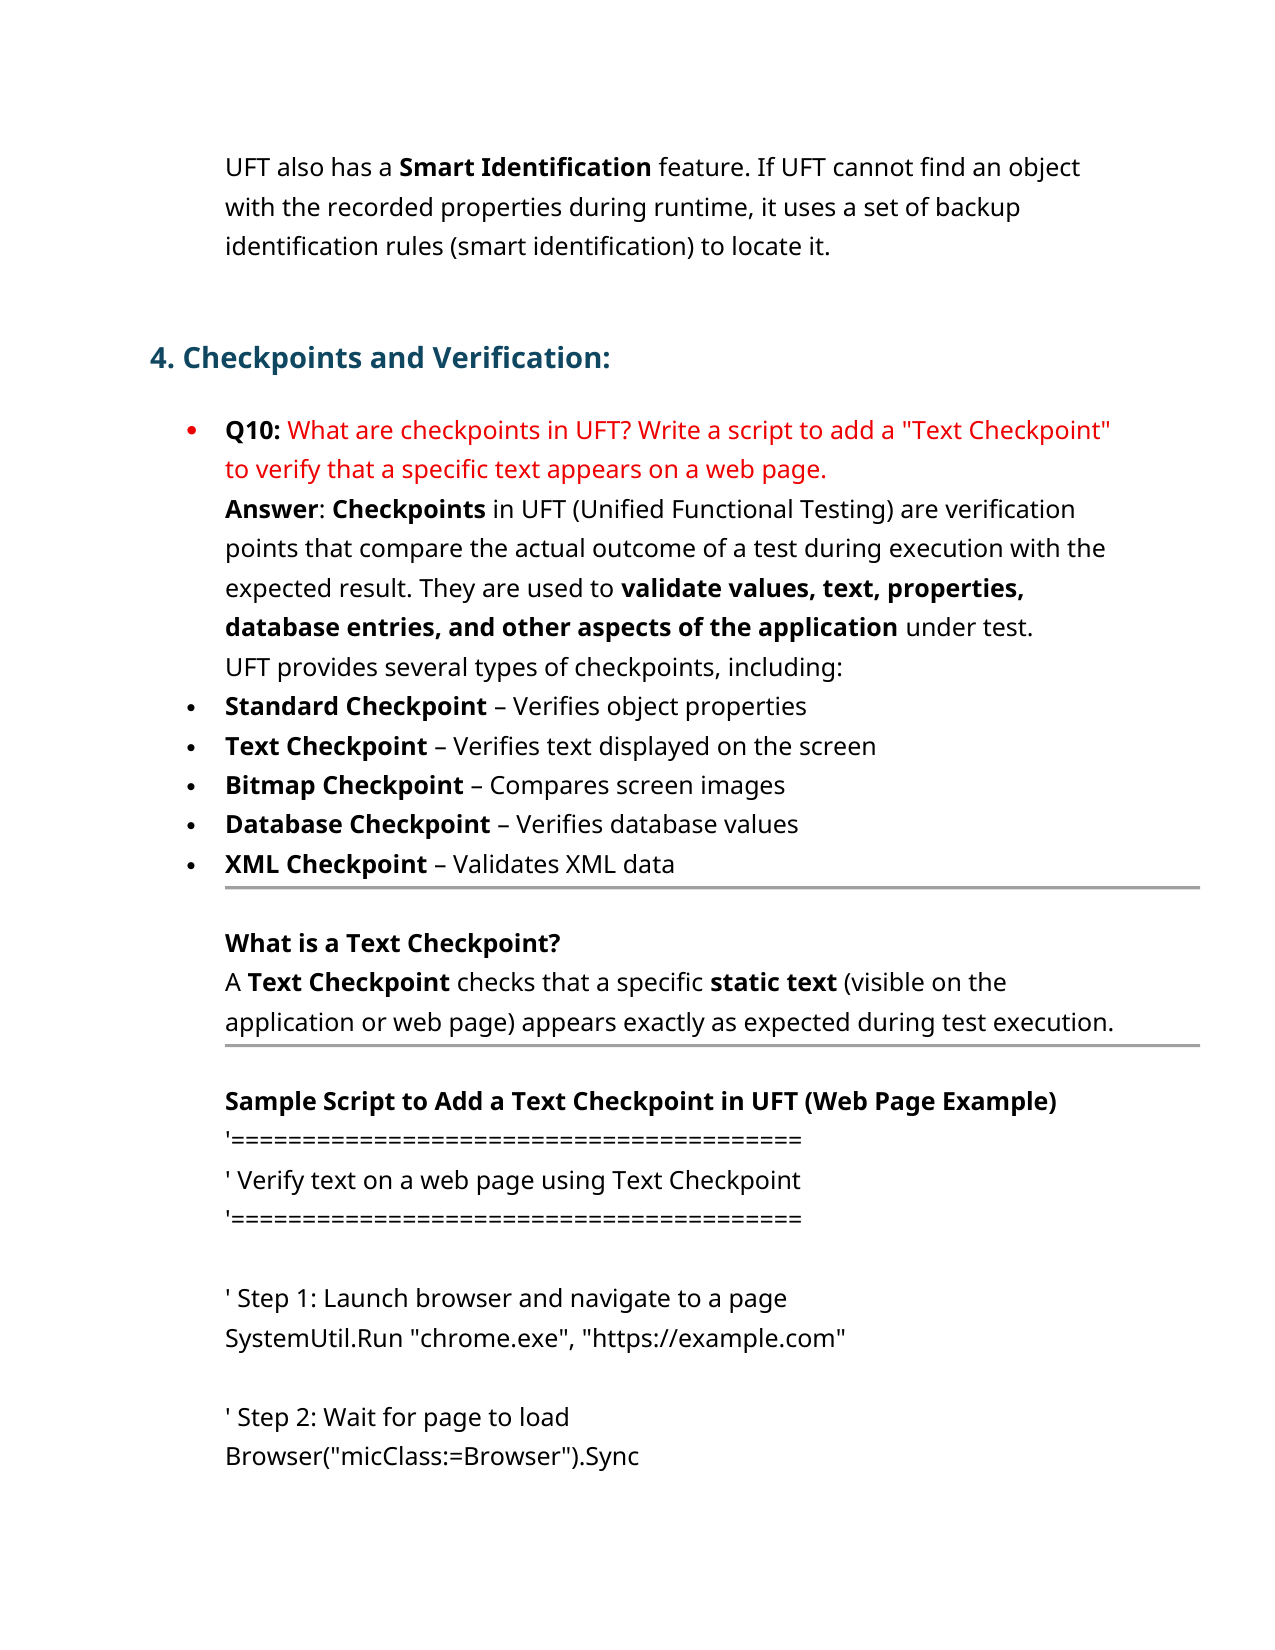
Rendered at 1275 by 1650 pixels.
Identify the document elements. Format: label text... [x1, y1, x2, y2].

list Database Checkpoint – Verifies database values [187, 807, 1125, 841]
list ' Step 1: Launch browser and navigate to a page [225, 1281, 1125, 1315]
list Browser("micClass:=Browser").Sync [225, 1439, 1125, 1473]
list Standard Checkpoint – Verifies object properties [187, 689, 1125, 723]
list What is a Text Checkpoint? [225, 926, 1125, 960]
list ' Step 2: Wait for page to load [225, 1399, 1125, 1433]
list Text Checkpoint – Verifies text displayed on the screen [187, 728, 1125, 762]
list XML Checkpoint – Validates XML data [187, 847, 1125, 881]
list '======================================== [225, 1202, 1125, 1236]
list Q10: What are checkpoints in UFT? Write a script to add a "Text Checkpoint" to verify that a specific text appears on a web page. [187, 412, 1125, 486]
list Sample Script to Add a Text Checkpoint in UFT (Web Page Example) [225, 1083, 1125, 1118]
subtitle 4. Checkpoints and Verification: [150, 337, 1125, 377]
list UFT also has a Smart Identification feature. If UFT cannot find an object with the recorded properties during runtime, it uses a set of backup identification rules (smart identification) to locate it. [225, 150, 1125, 263]
list ' Verify text on a web page using Text Checkpoint [225, 1162, 1125, 1197]
list A Text Checkpoint checks that a specific static text (visible on the application or web page) appears exactly as expected during test execution. [225, 965, 1125, 1039]
list SystemUtil.Run "chrome.exe", "https://example.com" [225, 1320, 1125, 1354]
list Answer: Checkpoints in UFT (Unified Functional Testing) are verification points that compare the actual outcome of a test during execution with the expected result. They are used to validate values, text, properties, database entries, and other aspects of the application under test. [225, 491, 1125, 644]
list '======================================== [225, 1123, 1125, 1157]
list UFT provides several types of checkpoints, including: [225, 649, 1125, 683]
list Bitmap Checkpoint – Compares screen images [187, 768, 1125, 802]
